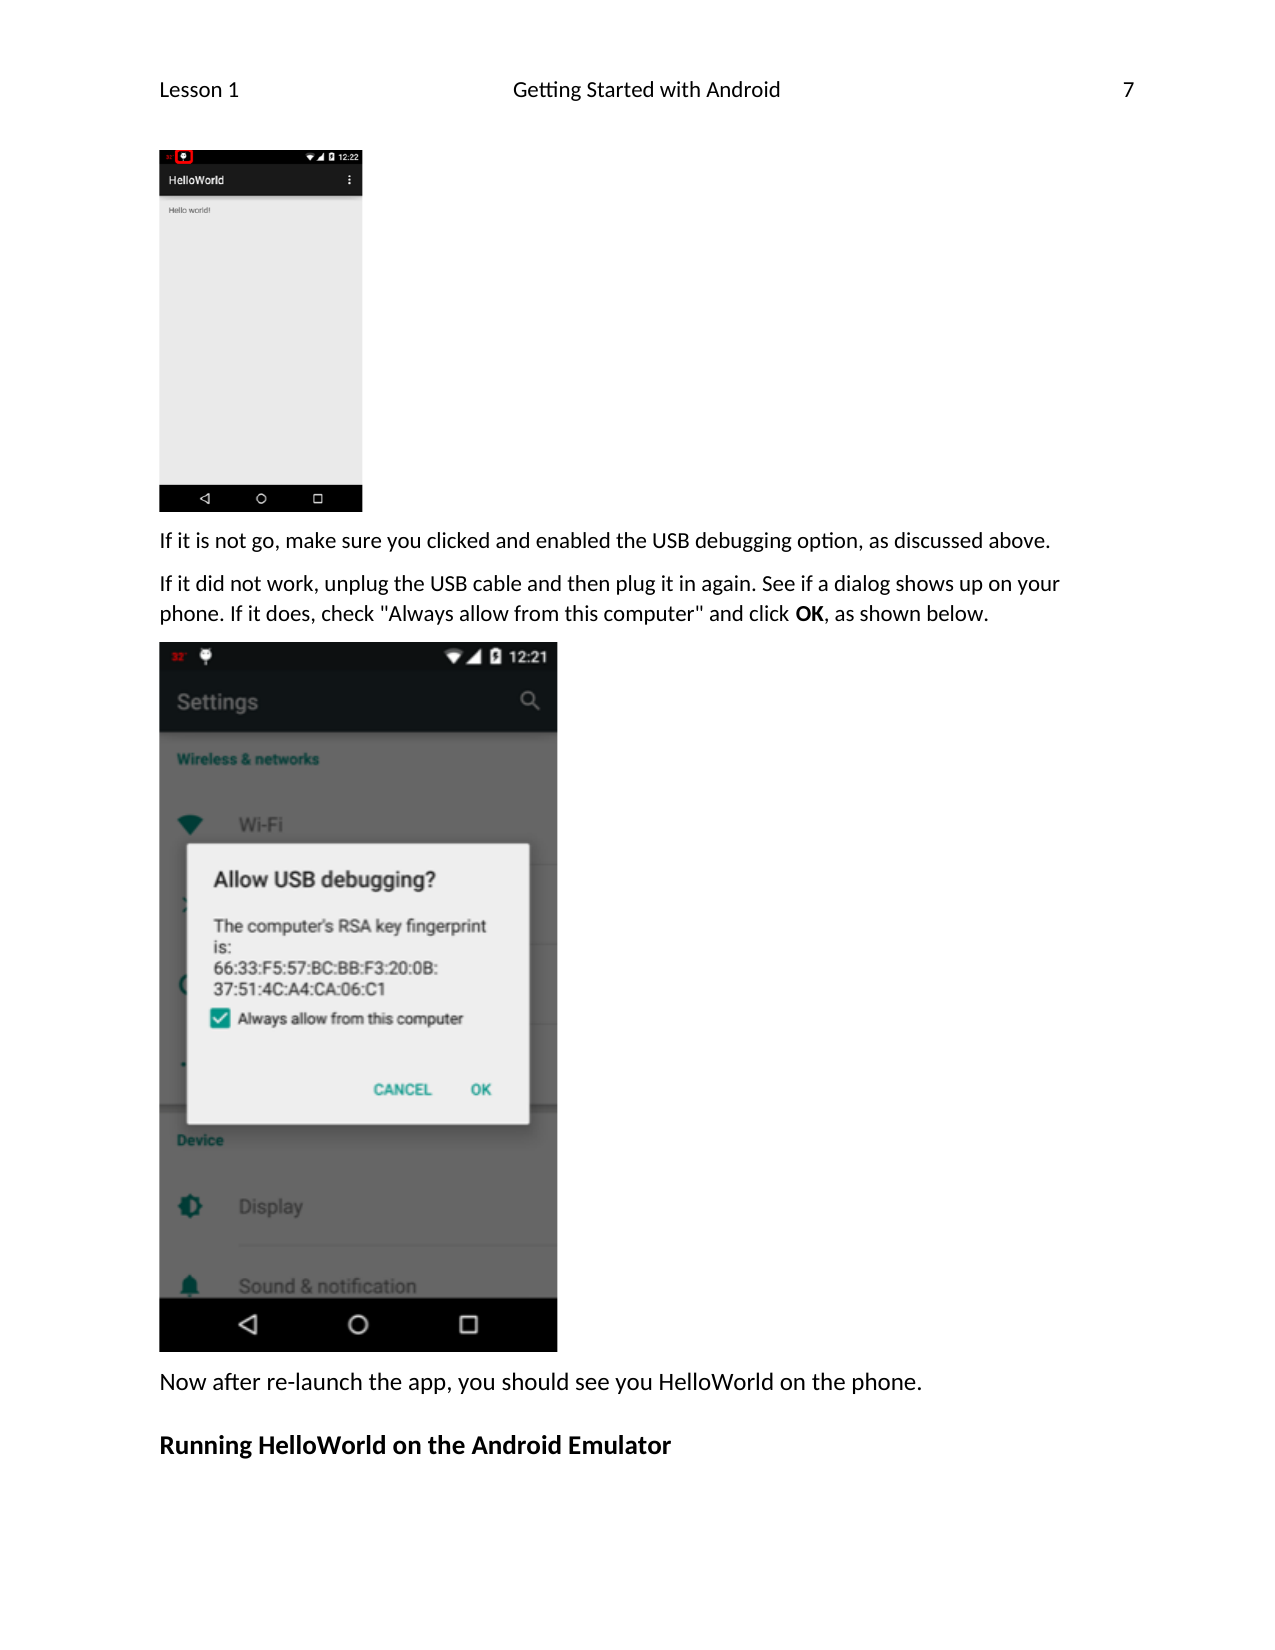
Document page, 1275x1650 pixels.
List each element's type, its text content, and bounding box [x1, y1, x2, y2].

picture [159, 642, 558, 1352]
text If it did not work, unplug the USB cable and then plug it in again. See if a dialog shows up on your phone. If it does, check "Always allow from this computer" and click OK, as shown below. [159, 569, 1125, 627]
picture [159, 150, 363, 512]
text Now after re-launch the app, you should see you HelloWorld on the phone. [159, 1366, 1125, 1397]
text If it is not go, make sure you clicked and enabled the USB debugging option, as discussed above. [159, 527, 1125, 554]
subtitle Running HelloWorld on the Android Emulator [159, 1428, 1125, 1461]
